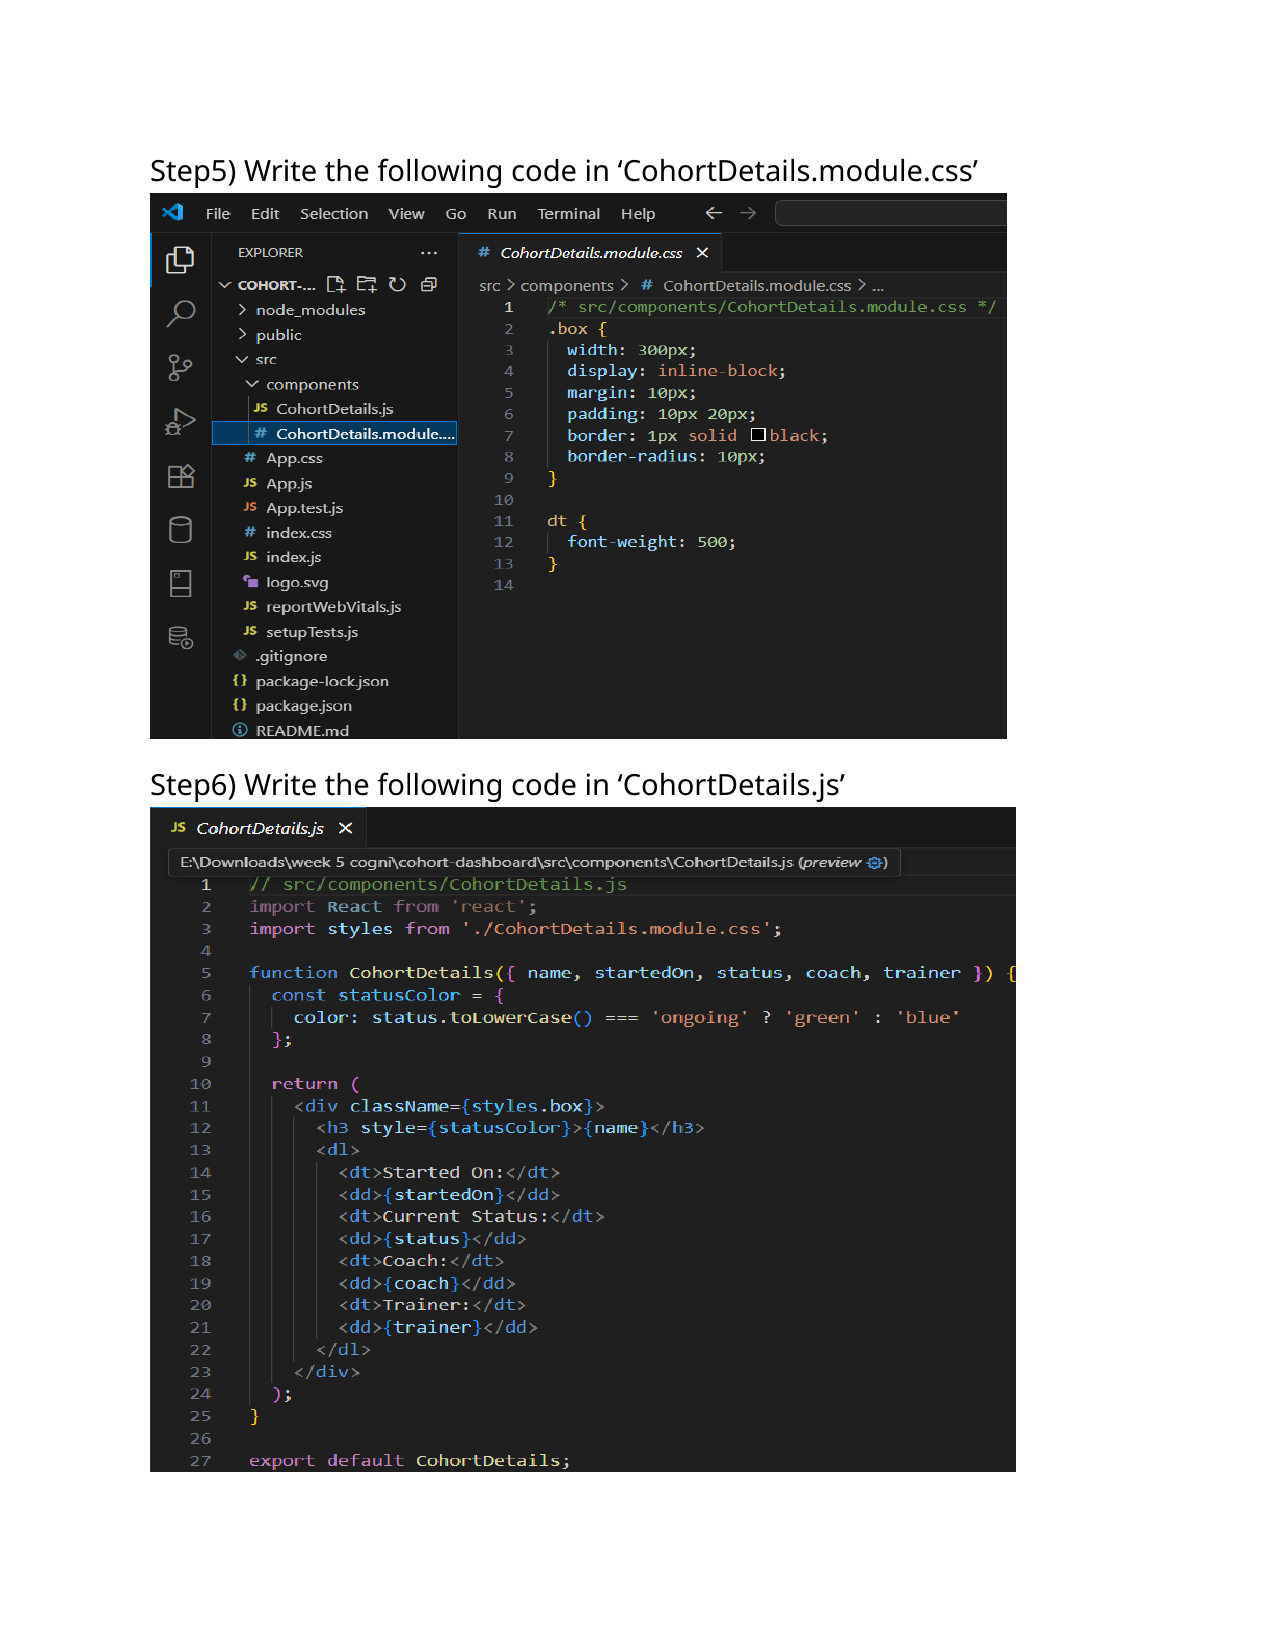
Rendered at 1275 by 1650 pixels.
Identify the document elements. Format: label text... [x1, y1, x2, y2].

picture [150, 807, 1016, 1472]
picture [150, 193, 1007, 739]
